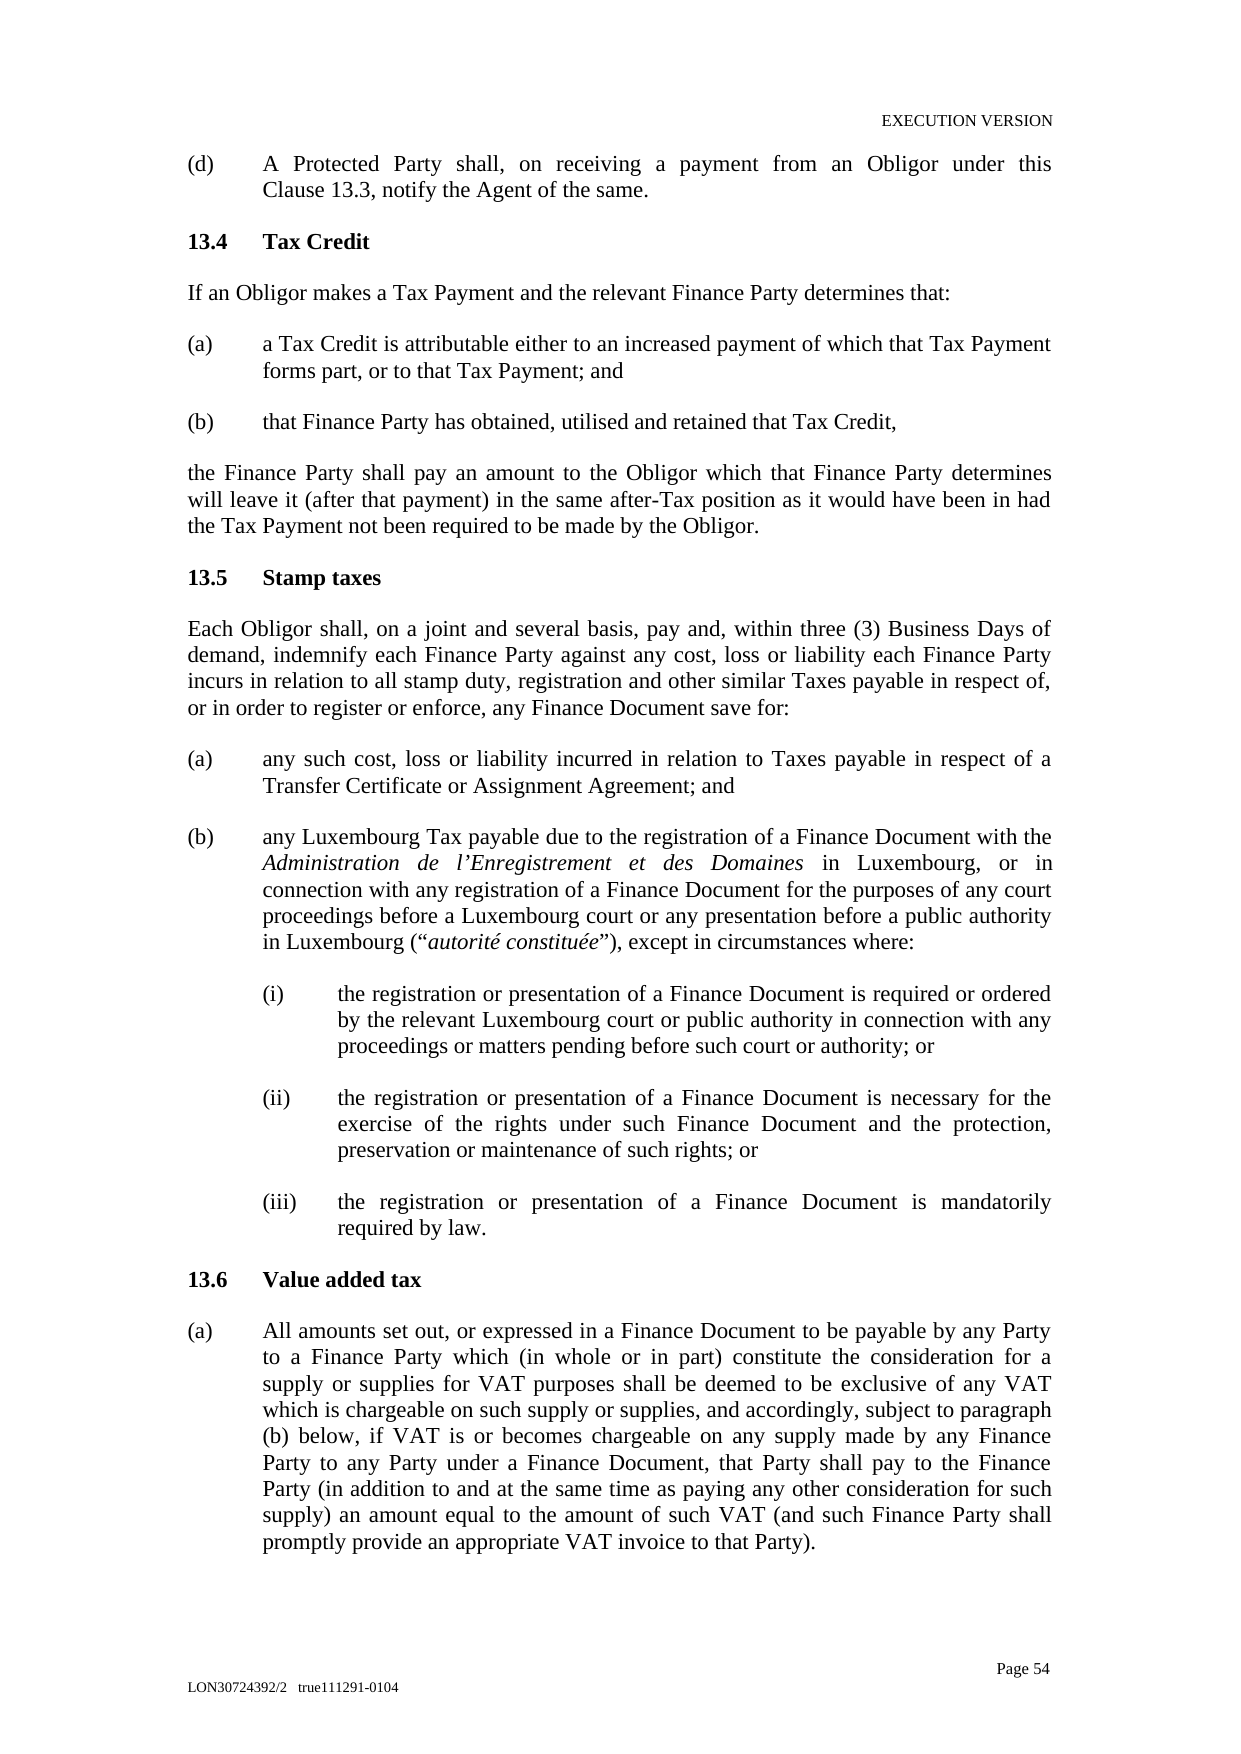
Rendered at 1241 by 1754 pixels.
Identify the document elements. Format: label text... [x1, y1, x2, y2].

text If an Obligor makes a Tax Payment and the relevant Finance Party determines that: [187, 279, 1053, 305]
text Stamp taxes [187, 563, 1053, 590]
text any such cost, loss or liability incurred in relation to Taxes payable in respect of a Transfer Certificate or Assignment Agreement; and [187, 745, 1053, 798]
text the Finance Party shall pay an amount to the Obligor which that Finance Party determines will leave it (after that payment) in the same after-Tax position as it would have been in had the Tax Payment not been required to be made by the Obligor. [187, 459, 1053, 538]
text All amounts set out, or expressed in a Finance Document to be payable by any Party to a Finance Party which (in whole or in part) constitute the consideration for a supply or supplies for VAT purposes shall be deemed to be exclusive of any VAT which is chargeable on such supply or supplies, and accordingly, subject to paragraph (b) below, if VAT is or becomes chargeable on any supply made by any Finance Party to any Party under a Finance Document, that Party shall pay to the Finance Party (in addition to and at the same time as paying any other consideration for such supply) an amount equal to the amount of such VAT (and such Finance Party shall promptly provide an appropriate VAT invoice to that Party). [187, 1317, 1053, 1554]
text the registration or presentation of a Finance Document is required or ordered by the relevant Luxembourg court or public authority in connection with any proceedings or matters pending before such court or authority; or [262, 980, 1053, 1059]
text A Protected Party shall, on receiving a payment from an Obligor under this Clause 13.3, notify the Agent of the same. [187, 150, 1053, 203]
text the registration or presentation of a Finance Document is necessary for the exercise of the rights under such Finance Document and the protection, preservation or maintenance of such rights; or [262, 1084, 1053, 1163]
text a Tax Credit is attributable either to an increased payment of which that Tax Payment forms part, or to that Tax Payment; and [187, 330, 1053, 383]
text Tax Credit [187, 228, 1053, 254]
text Each Obligor shall, on a joint and several basis, pay and, within three (3) Business Days of demand, indemnify each Finance Party against any cost, loss or liability each Finance Party incurs in relation to all stamp duty, registration and other similar Taxes payable in respect of, or in order to register or enforce, any Finance Document save for: [187, 615, 1053, 720]
text Value added tax [187, 1266, 1053, 1292]
text that Finance Party has obtained, utilised and retained that Tax Credit, [187, 408, 1053, 434]
text any Luxembourg Tax payable due to the registration of a Finance Document with the Administration de l’Enregistrement et des Domaines in Luxembourg, or in connection with any registration of a Finance Document for the purposes of any court proceedings before a Luxembourg court or any presentation before a public authority in Luxembourg (“autorité constituée”), except in circumstances where: [187, 823, 1053, 955]
text the registration or presentation of a Finance Document is mandatorily required by law. [262, 1188, 1053, 1241]
